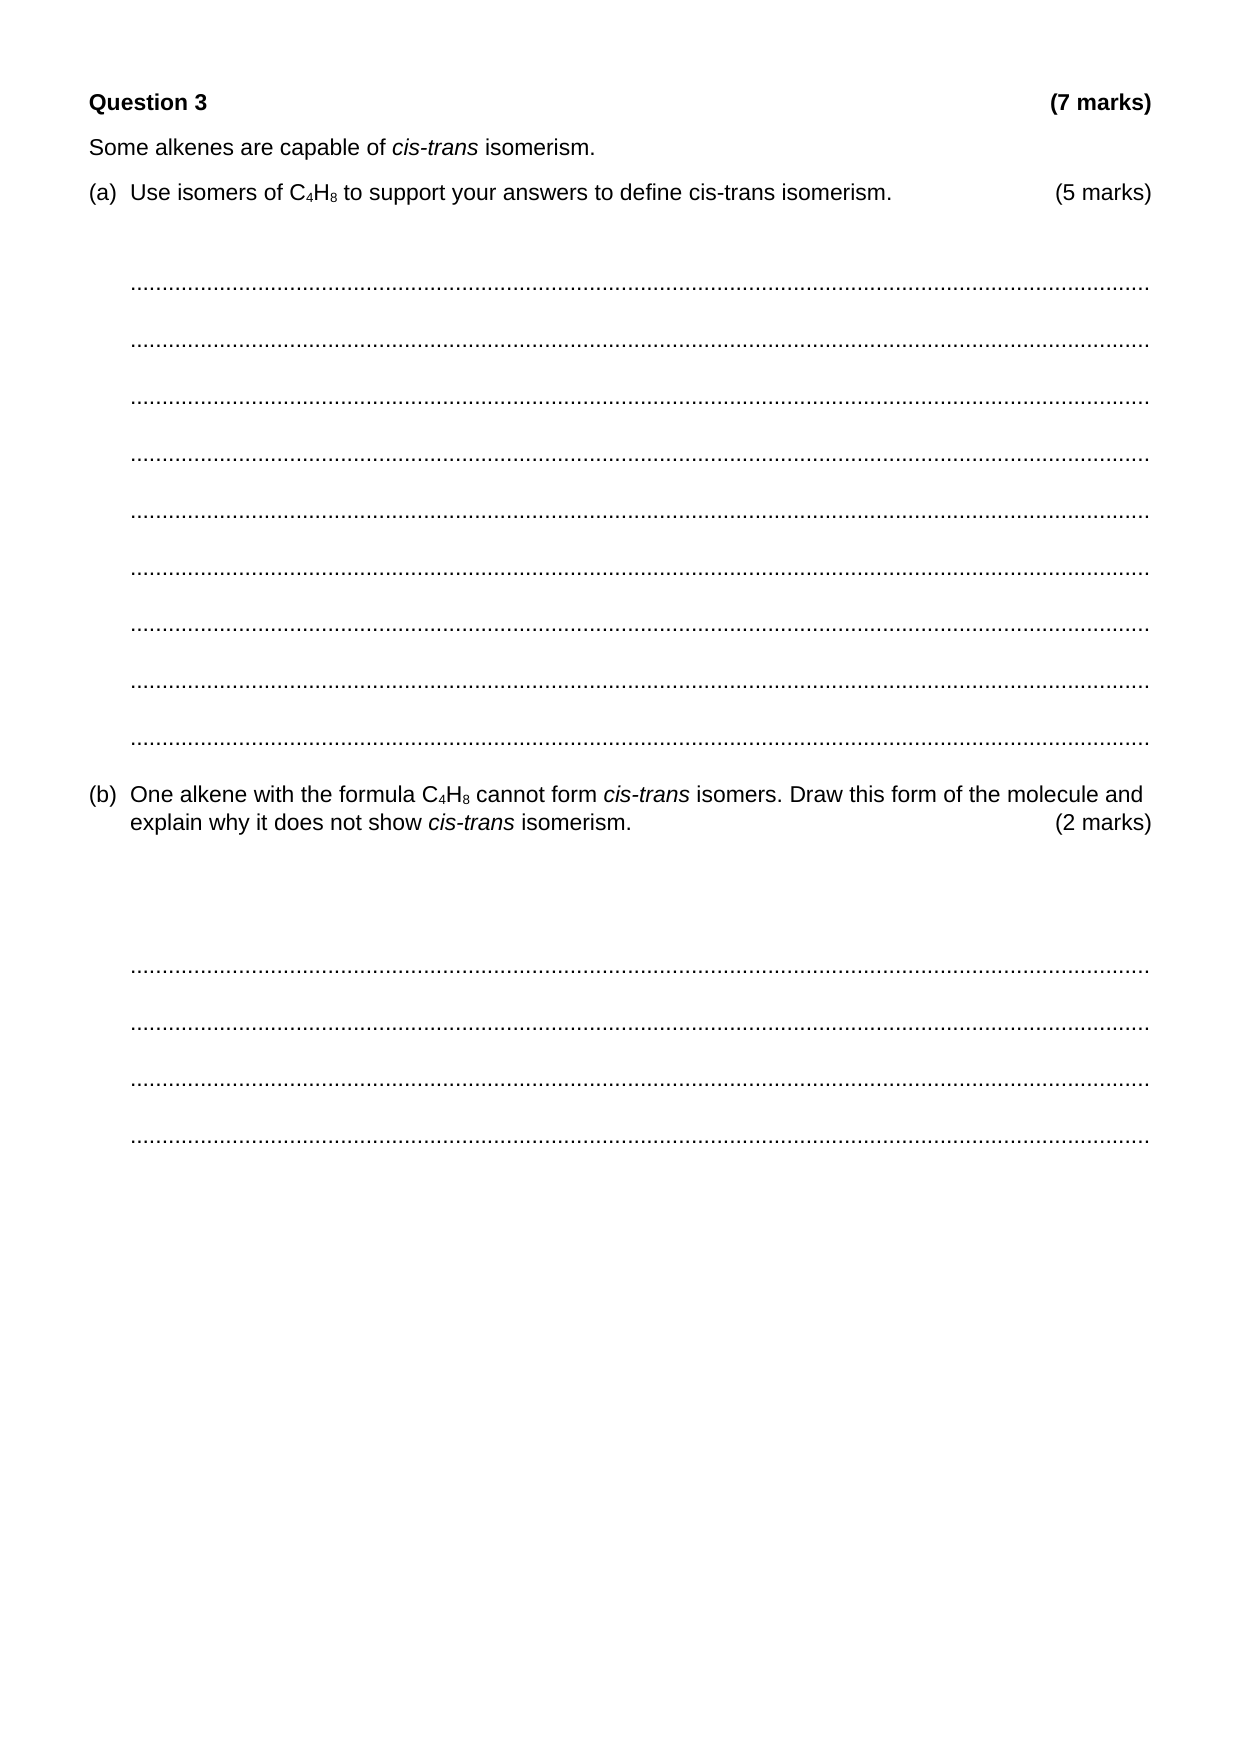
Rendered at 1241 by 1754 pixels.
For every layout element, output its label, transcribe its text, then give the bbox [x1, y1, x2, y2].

list (7 marks) [89, 89, 1152, 115]
list One alkene with the formula C4H8 cannot form cis-trans isomers. Draw this form of the molecule and explain why it does not show cis-trans isomerism. (2 marks) [89, 781, 1152, 836]
text Some alkenes are capable of cis-trans isomerism. [89, 134, 1152, 160]
list Use isomers of C4H8 to support your answers to define cis-trans isomerism. (5 marks) [89, 179, 1152, 205]
